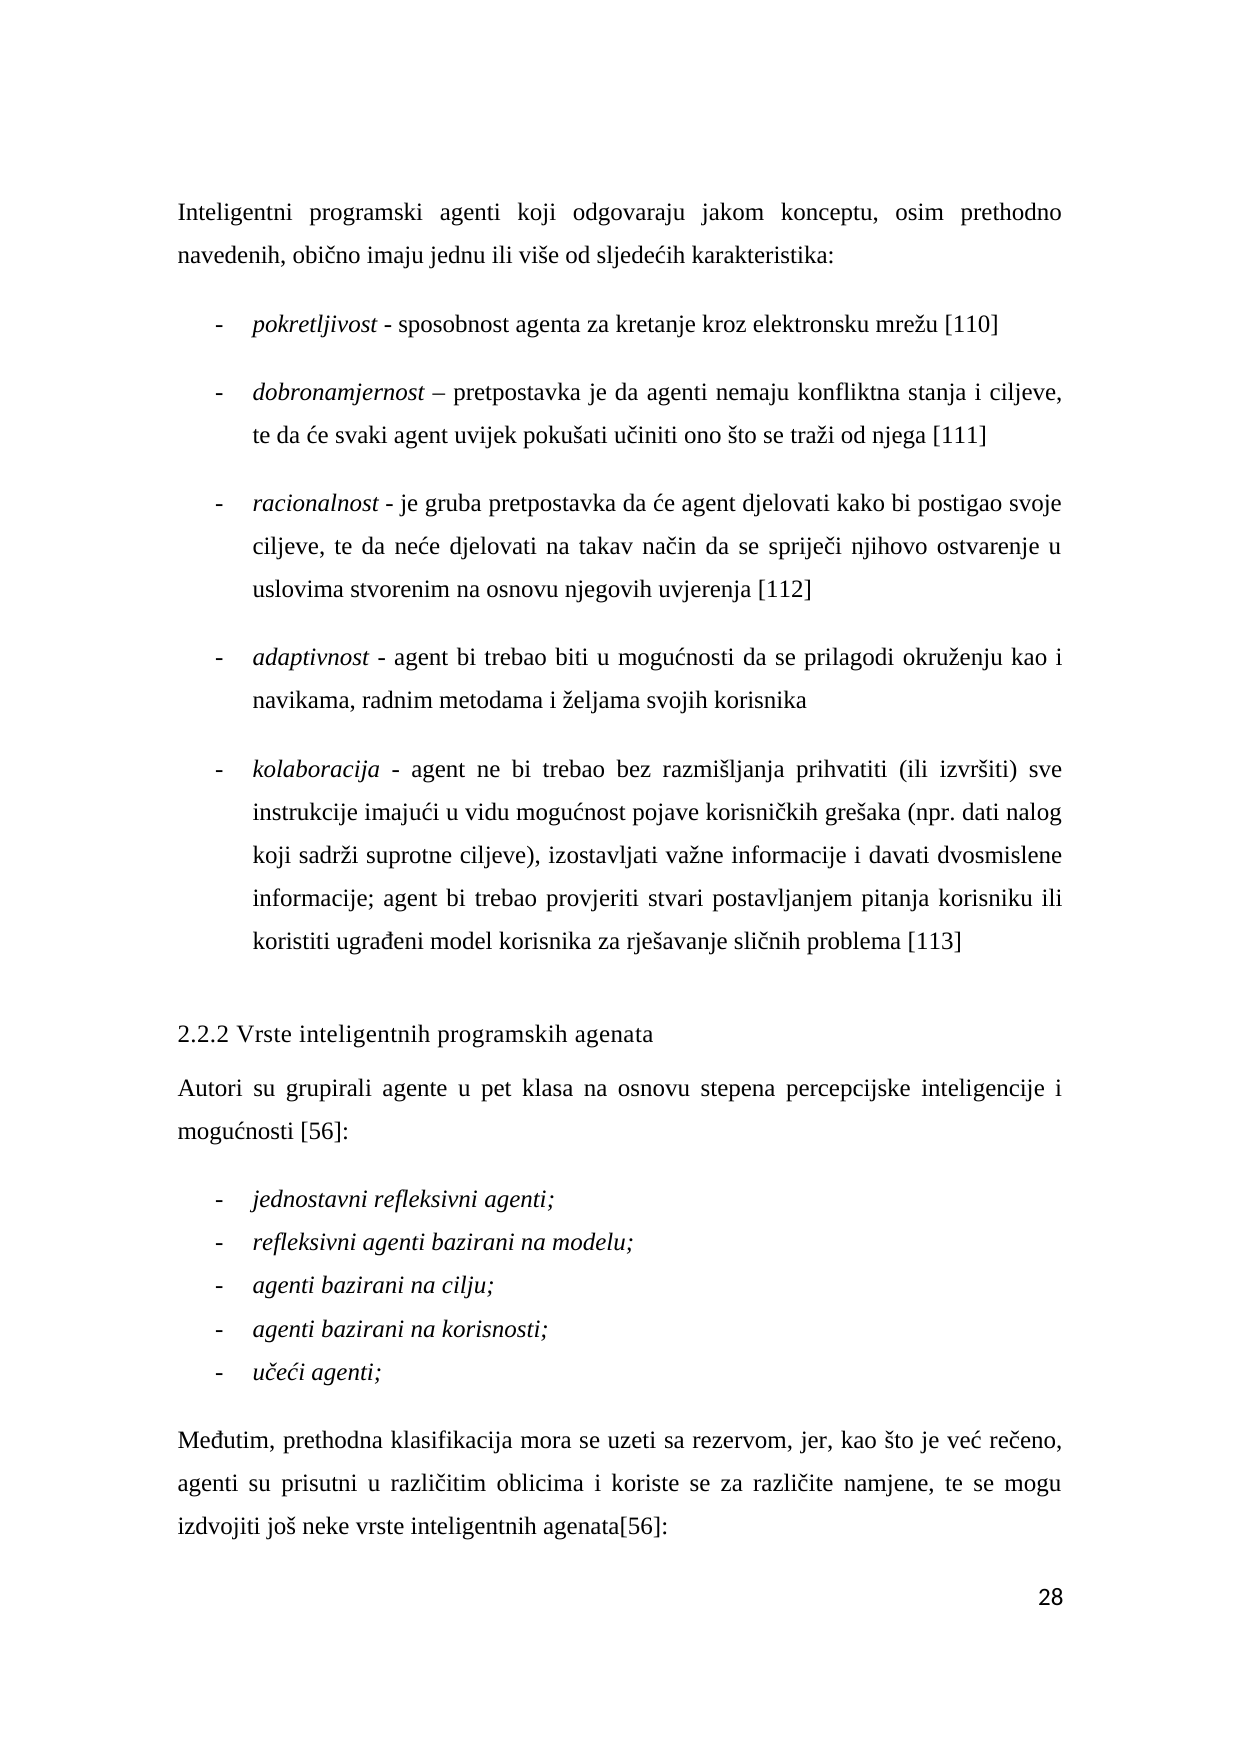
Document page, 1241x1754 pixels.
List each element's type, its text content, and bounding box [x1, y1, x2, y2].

text Autori su grupirali agente u pet klasa na osnovu stepena percepcijske inteligencije i mogućnosti [56]: [177, 1073, 1063, 1145]
text Inteligentni programski agenti koji odgovaraju jakom konceptu, osim prethodno navedenih, obično imaju jednu ili više od sljedećih karakteristika: [177, 197, 1063, 269]
text Međutim, prethodna klasifikacija mora se uzeti sa rezervom, jer, kao što je već rečeno, agenti su prisutni u različitim oblicima i koriste se za različite namjene, te se mogu izdvojiti još neke vrste inteligentnih agenata[56]: [177, 1425, 1063, 1540]
list pokretljivost - sposobnost agenta za kretanje kroz elektronsku mrežu [110] [215, 309, 1063, 337]
list agenti bazirani na korisnosti; [215, 1314, 1063, 1342]
list učeći agenti; [215, 1357, 1063, 1386]
subtitle Vrste inteligentnih programskih agenata [177, 1019, 1063, 1048]
list kolaboracija - agent ne bi trebao bez razmišljanja prihvatiti (ili izvršiti) sve instrukcije imajući u vidu mogućnost pojave korisničkih grešaka (npr. dati nalog koji sadrži suprotne ciljeve), izostavljati važne informacije i davati dvosmislene informacije; agent bi trebao provjeriti stvari postavljanjem pitanja korisniku ili koristiti ugrađeni model korisnika za rješavanje sličnih problema [113] [215, 754, 1063, 955]
list dobronamjernost – pretpostavka je da agenti nemaju konfliktna stanja i ciljeve, te da će svaki agent uvijek pokušati učiniti ono što se traži od njega [111] [215, 377, 1063, 449]
list refleksivni agenti bazirani na modelu; [215, 1227, 1063, 1256]
list adaptivnost - agent bi trebao biti u mogućnosti da se prilagodi okruženju kao i navikama, radnim metodama i željama svojih korisnika [215, 642, 1063, 714]
list racionalnost - je gruba pretpostavka da će agent djelovati kako bi postigao svoje ciljeve, te da neće djelovati na takav način da se spriječi njihovo ostvarenje u uslovima stvorenim na osnovu njegovih uvjerenja [112] [215, 488, 1063, 603]
list agenti bazirani na cilju; [215, 1271, 1063, 1299]
list jednostavni refleksivni agenti; [215, 1184, 1063, 1213]
